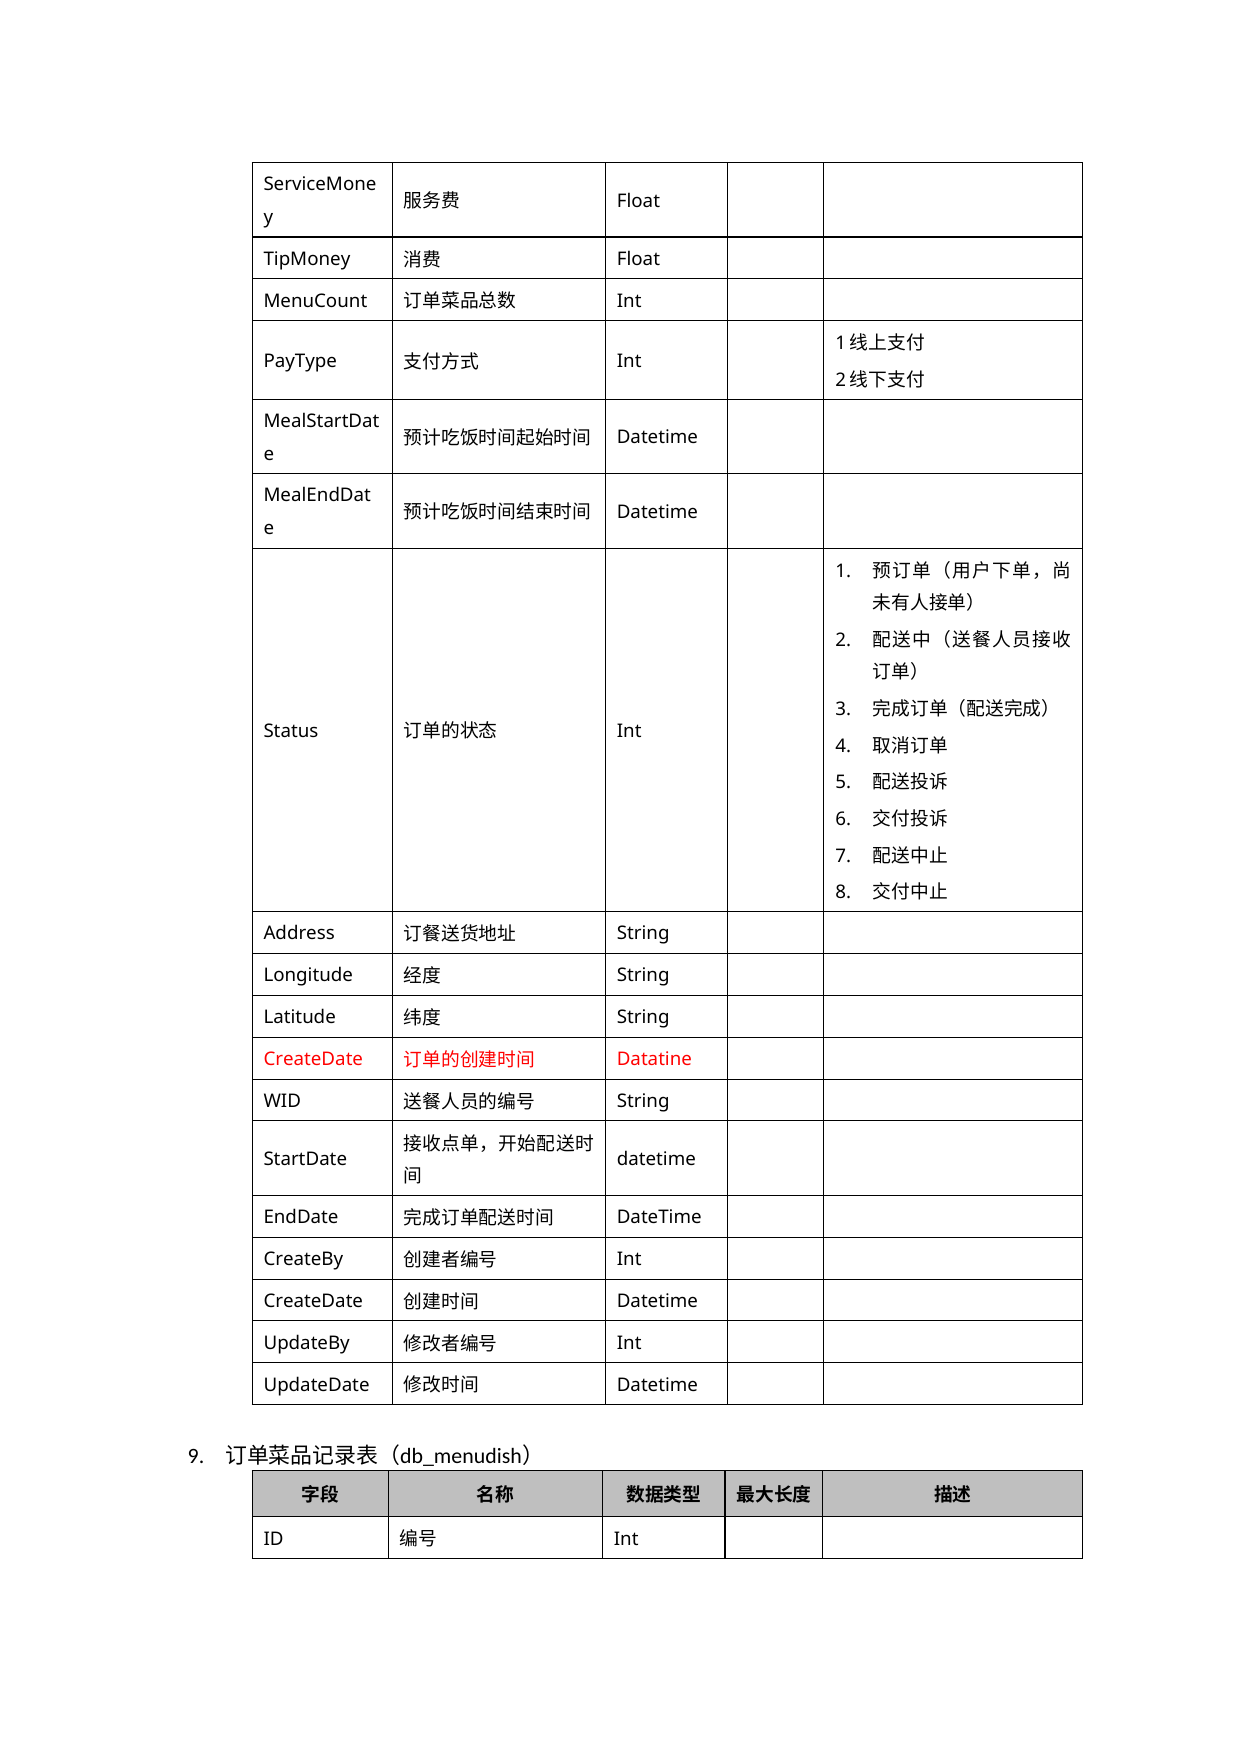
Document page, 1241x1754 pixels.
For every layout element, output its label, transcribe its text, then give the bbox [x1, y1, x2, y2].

table_cell [728, 1363, 823, 1404]
table_cell [823, 1517, 1082, 1558]
table_header 数据类型 [603, 1471, 724, 1516]
table_cell [824, 1038, 1082, 1078]
table_cell DateTime [606, 1196, 727, 1237]
table_cell Latitude [253, 996, 392, 1037]
table_cell Int [606, 549, 727, 911]
table_cell PayType [253, 321, 392, 399]
table_cell datetime [606, 1121, 727, 1195]
table_header 最大长度 [726, 1471, 822, 1516]
table_cell Status [253, 549, 392, 911]
table_cell [728, 996, 823, 1037]
table_cell [728, 238, 823, 278]
table_cell 订单菜品总数 [393, 279, 605, 320]
table_cell [728, 912, 823, 953]
table_cell MenuCount [253, 279, 392, 320]
table_header 名称 [389, 1471, 602, 1516]
table_header 描述 [823, 1471, 1082, 1516]
table_cell [824, 163, 1082, 236]
table_cell UpdateBy [253, 1321, 392, 1362]
table_cell [824, 1196, 1082, 1237]
table_cell CreateDate [253, 1280, 392, 1320]
table_cell [824, 1080, 1082, 1120]
table_cell [824, 1121, 1082, 1195]
table_cell [824, 1363, 1082, 1404]
table_cell Datetime [606, 474, 727, 547]
table_cell 1线上支付 2线下支付 [824, 321, 1082, 399]
table_cell String [606, 1080, 727, 1120]
table_cell 预计吃饭时间结束时间 [393, 474, 605, 547]
table_cell Int [603, 1517, 724, 1558]
table_cell Float [606, 238, 727, 278]
table_cell [824, 996, 1082, 1037]
table_cell 编号 [389, 1517, 602, 1558]
table_cell ID [253, 1517, 388, 1558]
table_cell [824, 279, 1082, 320]
table_cell [728, 279, 823, 320]
table_cell 完成订单配送时间 [393, 1196, 605, 1237]
table_cell 预计吃饭时间起始时间 [393, 400, 605, 473]
table_cell Int [606, 1321, 727, 1362]
table_cell String [606, 912, 727, 953]
table_header 字段 [253, 1471, 388, 1516]
table_cell Int [606, 321, 727, 399]
table_cell 经度 [393, 954, 605, 995]
table_cell Float [606, 163, 727, 236]
table_cell 接收点单，开始配送时间 [393, 1121, 605, 1195]
table_cell UpdateDate [253, 1363, 392, 1404]
table_cell 预订单（用户下单，尚未有人接单） 配送中（送餐人员接收订单） 完成订单（配送完成） 取消订单 配送投诉 交付投诉 配送中止 交付中止 [824, 549, 1082, 911]
table_cell [728, 1238, 823, 1278]
table_cell [726, 1517, 822, 1558]
table_cell [728, 1121, 823, 1195]
table_cell 订单的状态 [393, 549, 605, 911]
table_cell Int [606, 279, 727, 320]
table_cell Int [606, 1238, 727, 1278]
table_cell MealStartDate [253, 400, 392, 473]
table_cell 纬度 [393, 996, 605, 1037]
table_cell MealEndDate [253, 474, 392, 547]
table_cell [728, 549, 823, 911]
table_cell [728, 1280, 823, 1320]
table_cell [728, 1080, 823, 1120]
table_cell 送餐人员的编号 [393, 1080, 605, 1120]
table_cell [728, 400, 823, 473]
table_cell [728, 163, 823, 236]
table_cell [824, 1321, 1082, 1362]
table_cell [728, 1321, 823, 1362]
table_cell 创建时间 [393, 1280, 605, 1320]
table_cell Datetime [606, 1280, 727, 1320]
table_cell Datetime [606, 400, 727, 473]
table_cell TipMoney [253, 238, 392, 278]
table_cell EndDate [253, 1196, 392, 1237]
table_cell [824, 474, 1082, 547]
table_cell 订餐送货地址 [393, 912, 605, 953]
table_cell Address [253, 912, 392, 953]
table_cell ServiceMoney [253, 163, 392, 236]
table_cell [728, 1038, 823, 1078]
table_cell [728, 321, 823, 399]
table_cell CreateBy [253, 1238, 392, 1278]
table_cell [824, 912, 1082, 953]
table_cell Longitude [253, 954, 392, 995]
table_cell 服务费 [393, 163, 605, 236]
table_cell 修改时间 [393, 1363, 605, 1404]
table_cell CreateDate [253, 1038, 392, 1078]
table_cell String [606, 996, 727, 1037]
table_cell [728, 474, 823, 547]
table_cell String [606, 954, 727, 995]
table_cell [728, 1196, 823, 1237]
table_cell [728, 954, 823, 995]
table_cell 支付方式 [393, 321, 605, 399]
table_cell [824, 1238, 1082, 1278]
list 订单菜品记录表（db_menudish） [187, 1438, 1053, 1470]
table_cell 创建者编号 [393, 1238, 605, 1278]
table_cell 修改者编号 [393, 1321, 605, 1362]
table_cell Datetime [606, 1363, 727, 1404]
table_cell [824, 954, 1082, 995]
table_cell StartDate [253, 1121, 392, 1195]
table_cell Datatine [606, 1038, 727, 1078]
table_cell [824, 1280, 1082, 1320]
table_cell [824, 238, 1082, 278]
table_cell [824, 400, 1082, 473]
table_cell WID [253, 1080, 392, 1120]
table_cell 消费 [393, 238, 605, 278]
table_cell 订单的创建时间 [393, 1038, 605, 1078]
